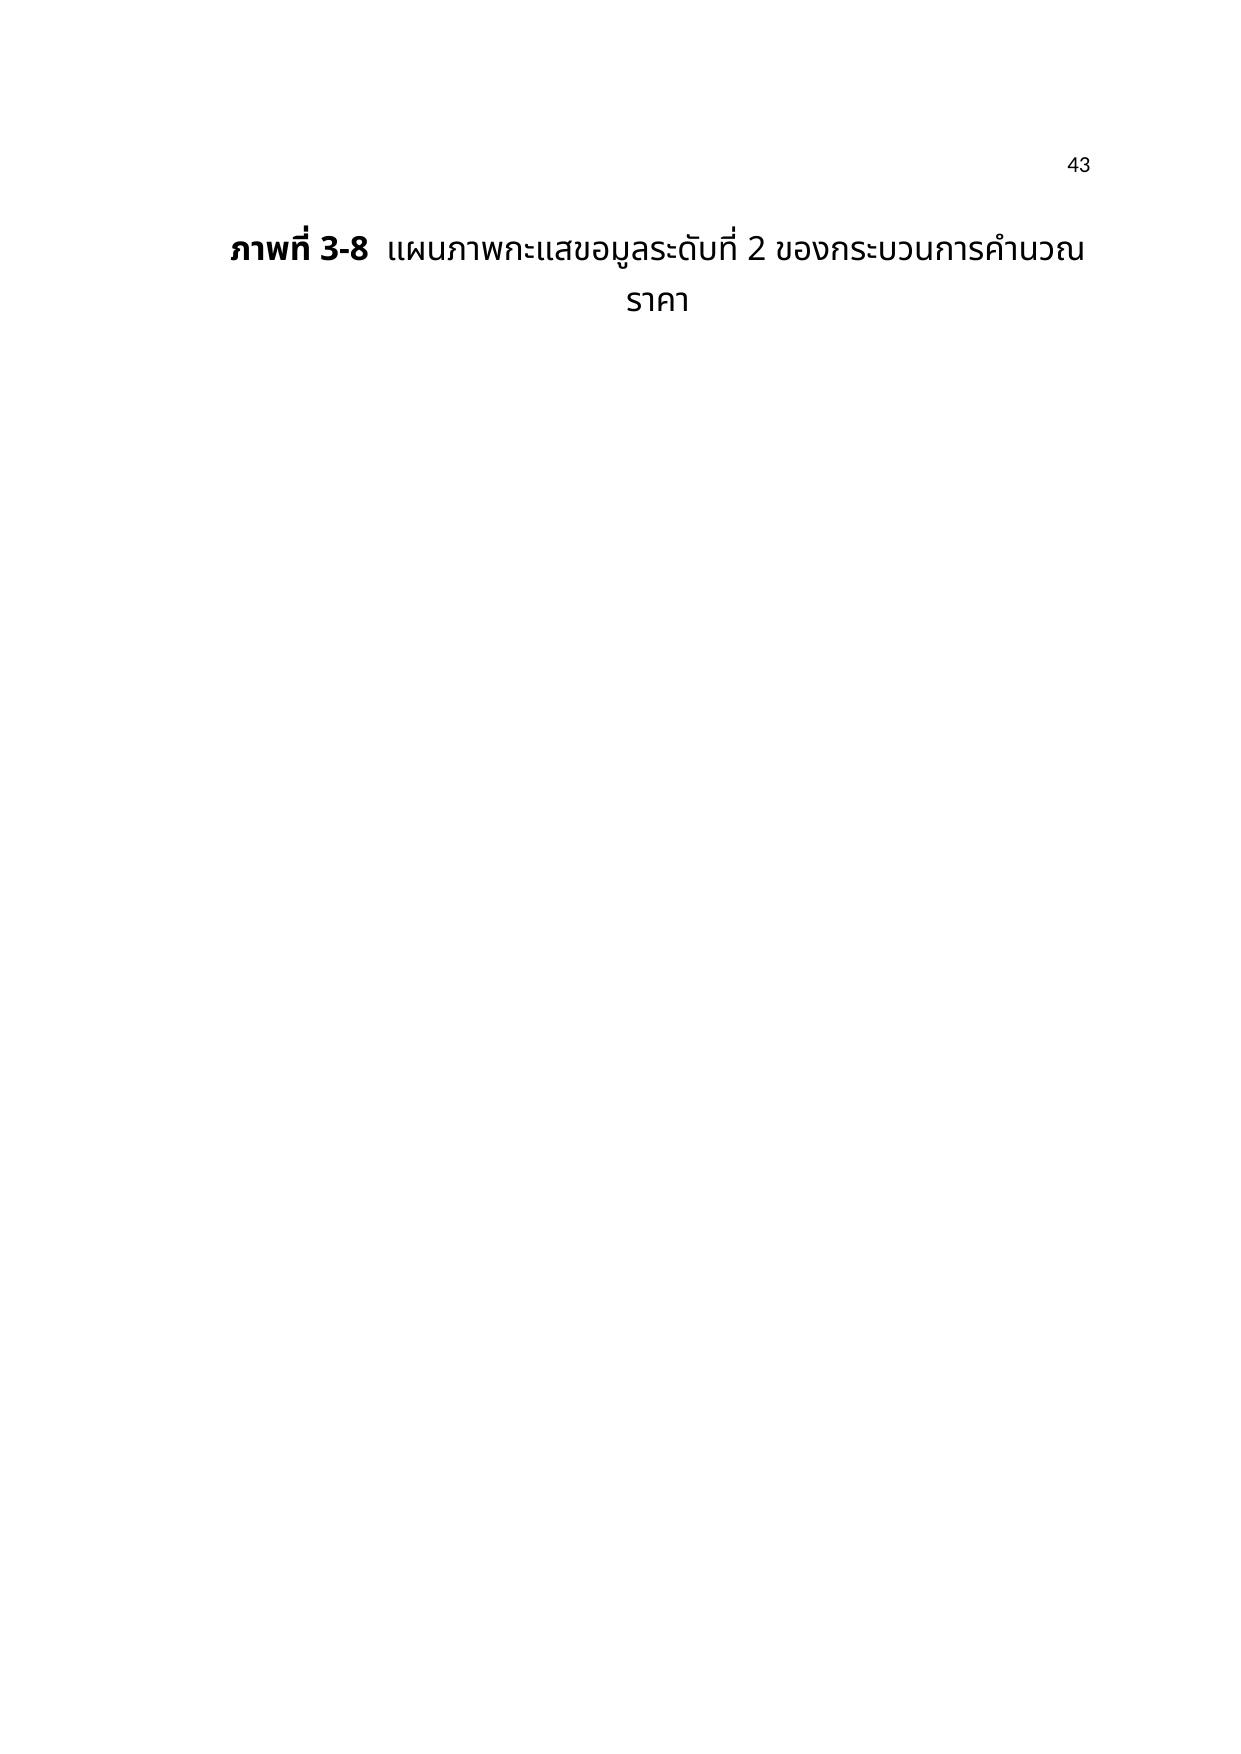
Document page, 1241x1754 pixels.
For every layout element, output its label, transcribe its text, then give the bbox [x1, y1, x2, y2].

text ภาพที่ 3-8 แผนภาพกะแสขอมูลระดับที่ 2 ของกระบวนการคำนวณราคา [225, 225, 1090, 326]
